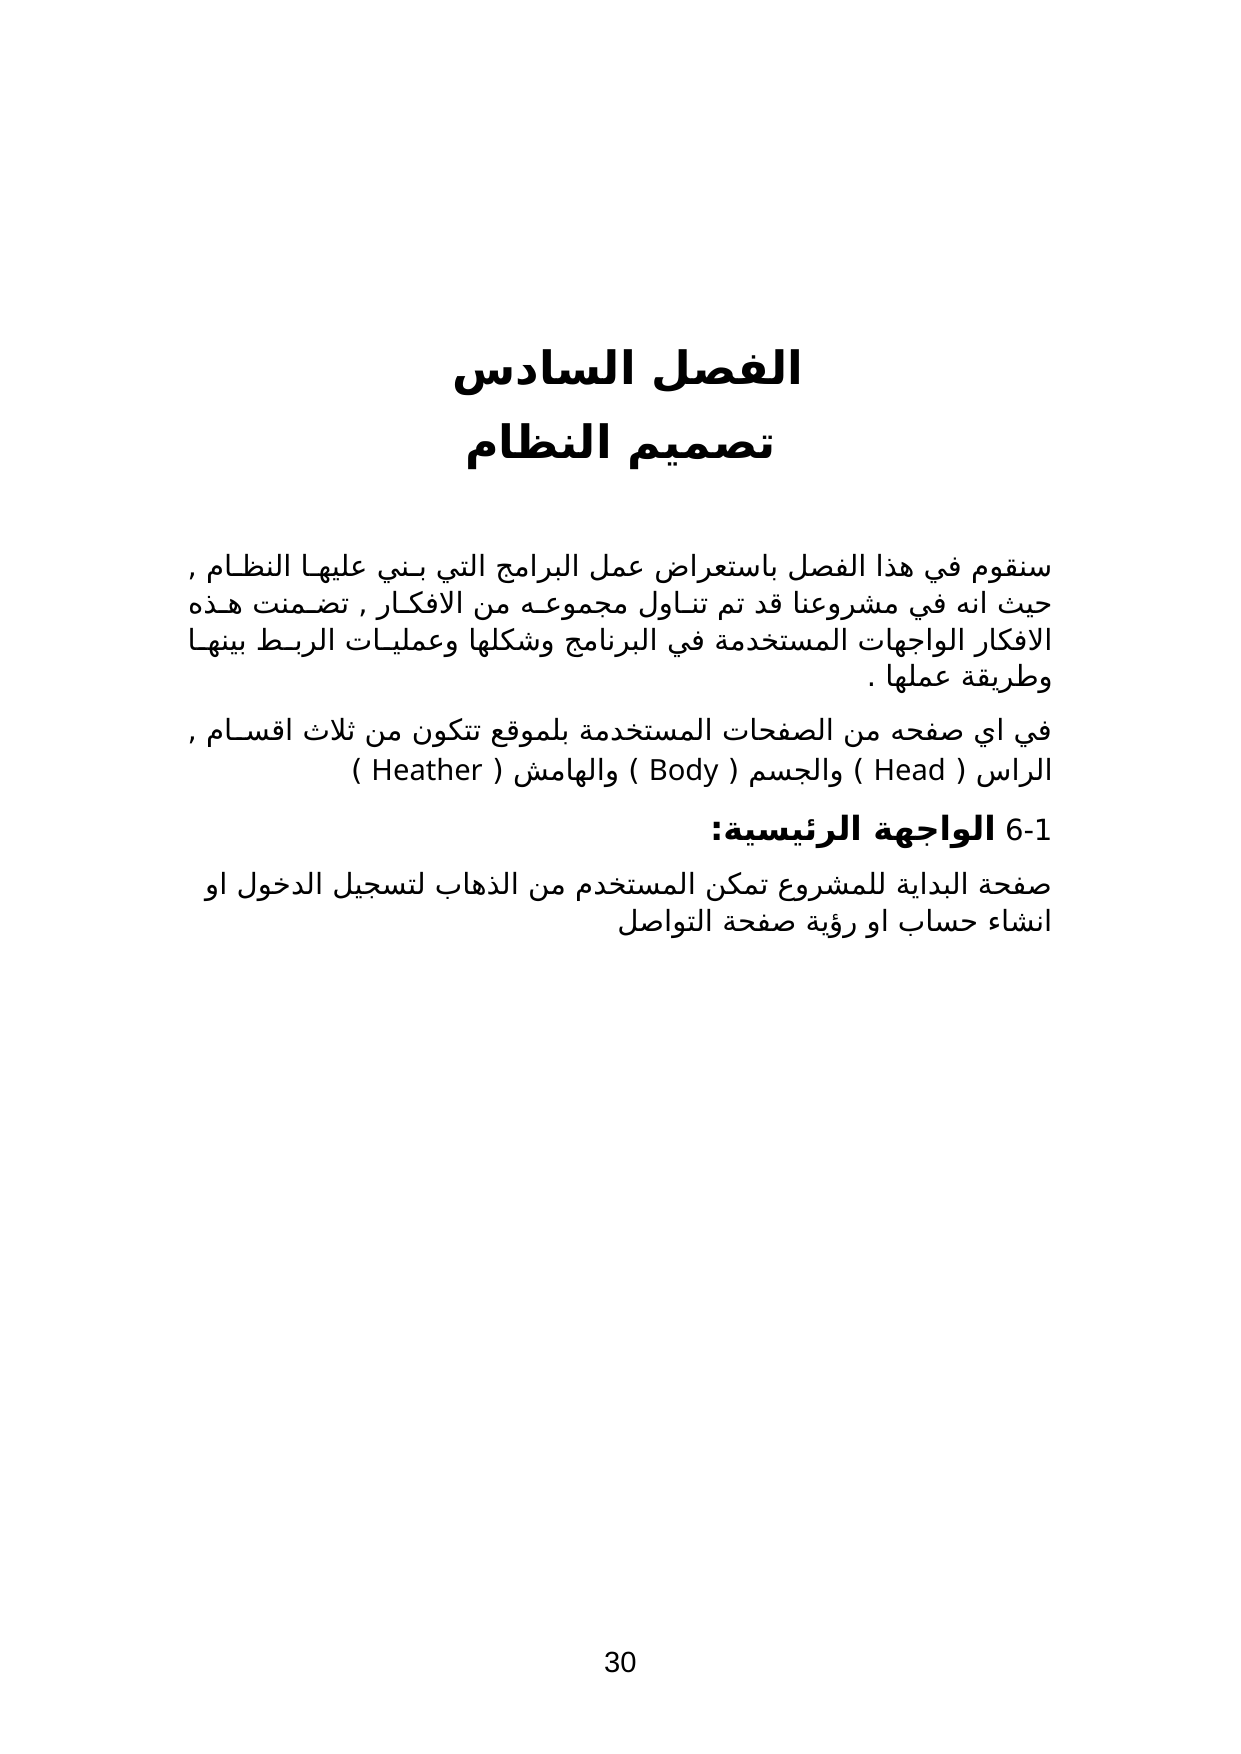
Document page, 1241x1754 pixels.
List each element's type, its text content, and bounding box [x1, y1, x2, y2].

text 6-1 الواجهة الرئيسية: [187, 809, 1053, 848]
text سنقوم في هذا الفصل باستعراض عمل البرامج التي بني عليها النظام , حيث انه في مشروعنا قد تم تناول مجموعه من الافكار , تضمنت هذه الافكار الواجهات المستخدمة في البرنامج وشكلها وعمليات الربط بينها وطريقة عملها . [187, 550, 1053, 694]
text صفحة البداية للمشروع تمكن المستخدم من الذهاب لتسجيل الدخول او انشاء حساب او رؤية صفحة التواصل [187, 868, 1053, 938]
text تصميم النظام [187, 416, 1053, 469]
text الفصل السادس [187, 342, 1053, 395]
text في اي صفحه من الصفحات المستخدمة بلموقع تتكون من ثلاث اقسام , الراس ( Head ) والجسم ( Body ) والهامش ( Heather ) [187, 713, 1053, 789]
